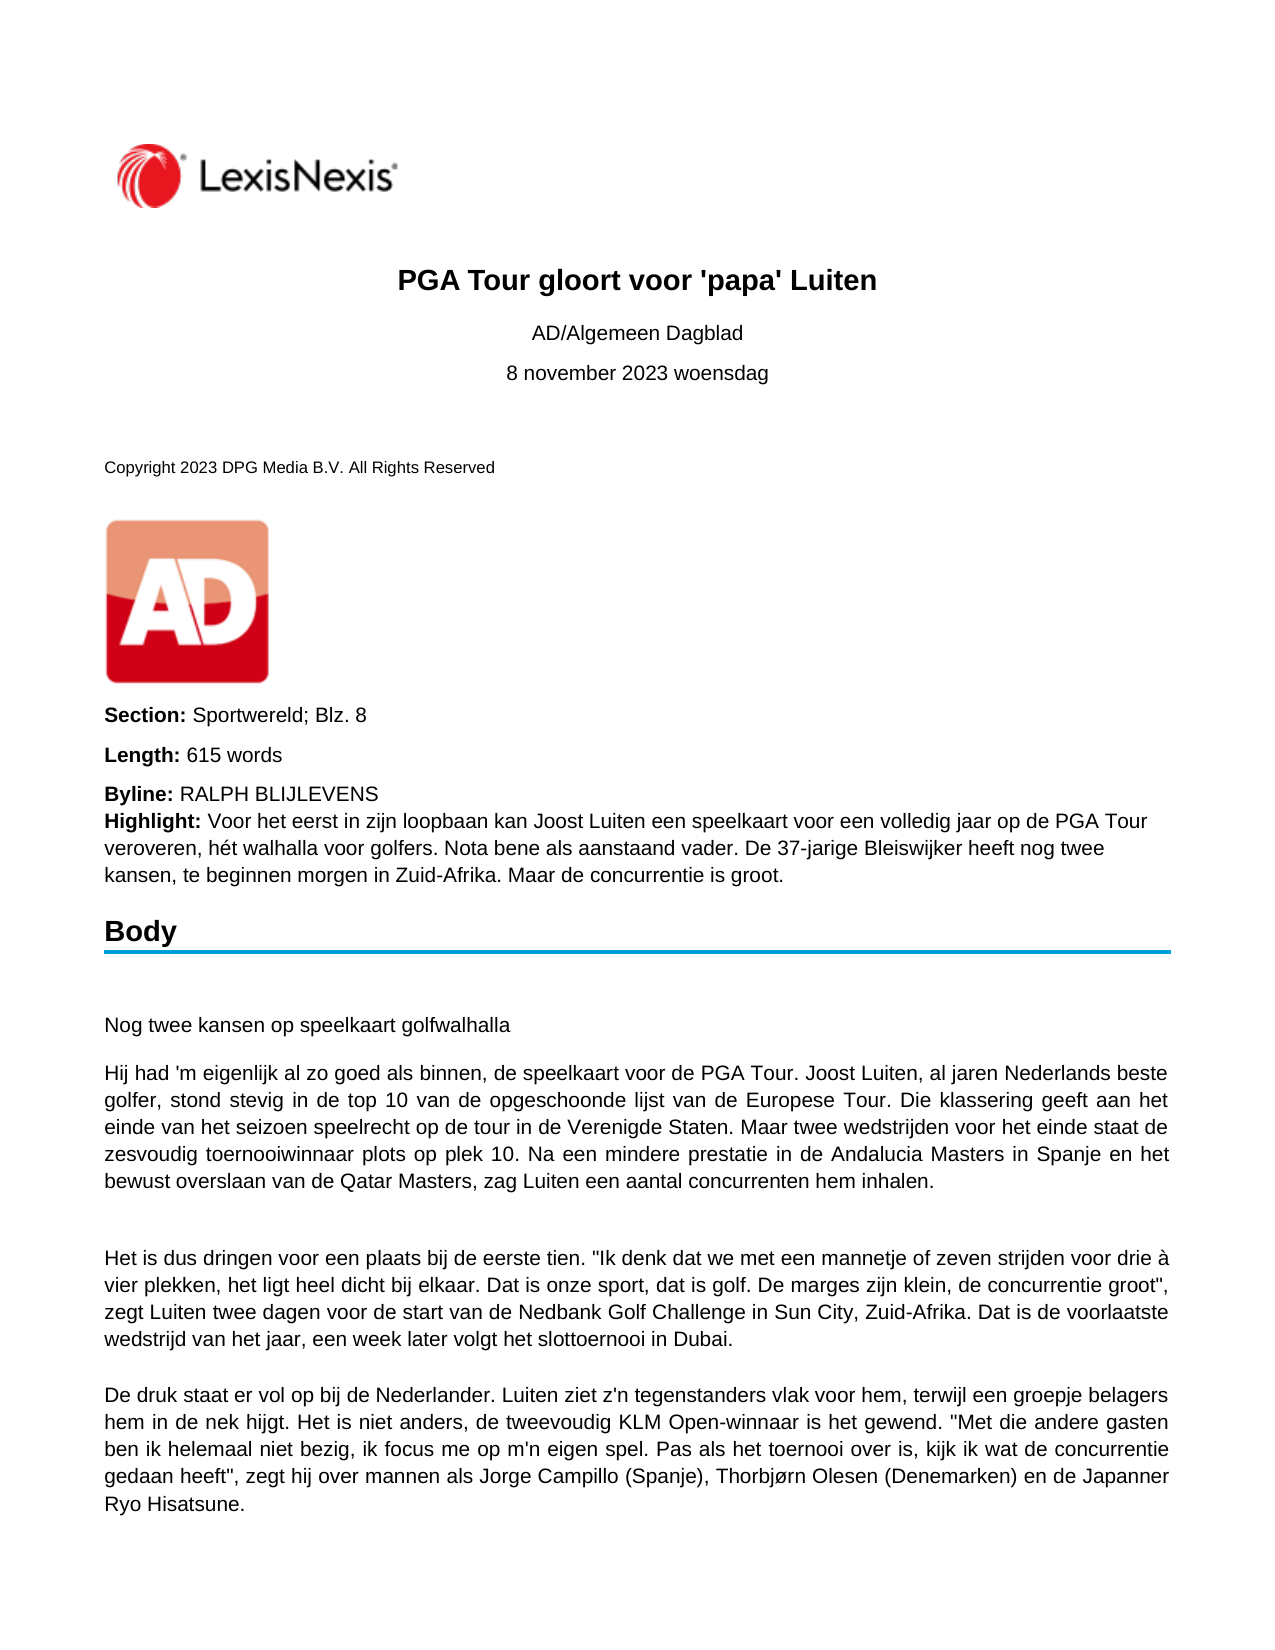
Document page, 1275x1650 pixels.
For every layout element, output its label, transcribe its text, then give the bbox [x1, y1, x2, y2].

text Body [104, 912, 1171, 948]
subtitle PGA Tour gloort voor 'papa' Luiten [104, 261, 1171, 297]
text De druk staat er vol op bij de Nederlander. Luiten ziet z'n tegenstanders vlak voor hem, terwijl een groepje belagers hem in de nek hijgt. Het is niet anders, de tweevoudig KLM Open-winnaar is het gewend. "Met die andere gasten ben ik helemaal niet bezig, ik focus me op m'n eigen spel. Pas als het toernooi over is, kijk ik wat de concurrentie gedaan heeft", zegt hij over mannen als Jorge Campillo (Spanje), Thorbjørn Olesen (Denemarken) en de Japanner Ryo Hisatsune. [104, 1380, 1171, 1515]
text Het is dus dringen voor een plaats bij de eerste tien. "Ik denk dat we met een mannetje of zeven strijden voor drie à vier plekken, het ligt heel dicht bij elkaar. Dat is onze sport, dat is golf. De marges zijn klein, de concurrentie groot", zegt Luiten twee dagen voor de start van de Nedbank Golf Challenge in Sun City, Zuid-Afrika. Dat is de voorlaatste wedstrijd van het jaar, een week later volgt het slottoernooi in Dubai. [104, 1243, 1171, 1351]
text Length: 615 words [104, 739, 1171, 766]
text Highlight: Voor het eerst in zijn loopbaan kan Joost Luiten een speelkaart voor een volledig jaar op de PGA Tour veroveren, hét walhalla voor golfers. Nota bene als aanstaand vader. De 37-jarige Bleiswijker heeft nog twee kansen, te beginnen morgen in Zuid-Afrika. Maar de concurrentie is groot. [104, 806, 1171, 887]
picture [104, 144, 412, 208]
text 8 november 2023 woensdag [104, 357, 1171, 384]
text Section: Sportwereld; Blz. 8 [104, 700, 1171, 727]
text Copyright 2023 DPG Media B.V. All Rights Reserved [104, 426, 1171, 477]
text Nog twee kansen op speelkaart golfwalhalla [104, 1010, 1171, 1037]
text Hij had 'm eigenlijk al zo goed als binnen, de speelkaart voor de PGA Tour. Joost Luiten, al jaren Nederlands beste golfer, stond stevig in de top 10 van de opgeschoonde lijst van de Europese Tour. Die klassering geeft aan het einde van het seizoen speelrecht op de tour in de Verenigde Staten. Maar twee wedstrijden voor het einde staat de zesvoudig toernooiwinnaar plots op plek 10. Na een mindere prestatie in de Andalucia Masters in Spanje en het bewust overslaan van de Qatar Masters, zag Luiten een aantal concurrenten hem inhalen. [104, 1058, 1171, 1193]
text Byline: RALPH BLIJLEVENS [104, 779, 1171, 806]
text AD/Algemeen Dagblad [104, 318, 1171, 345]
